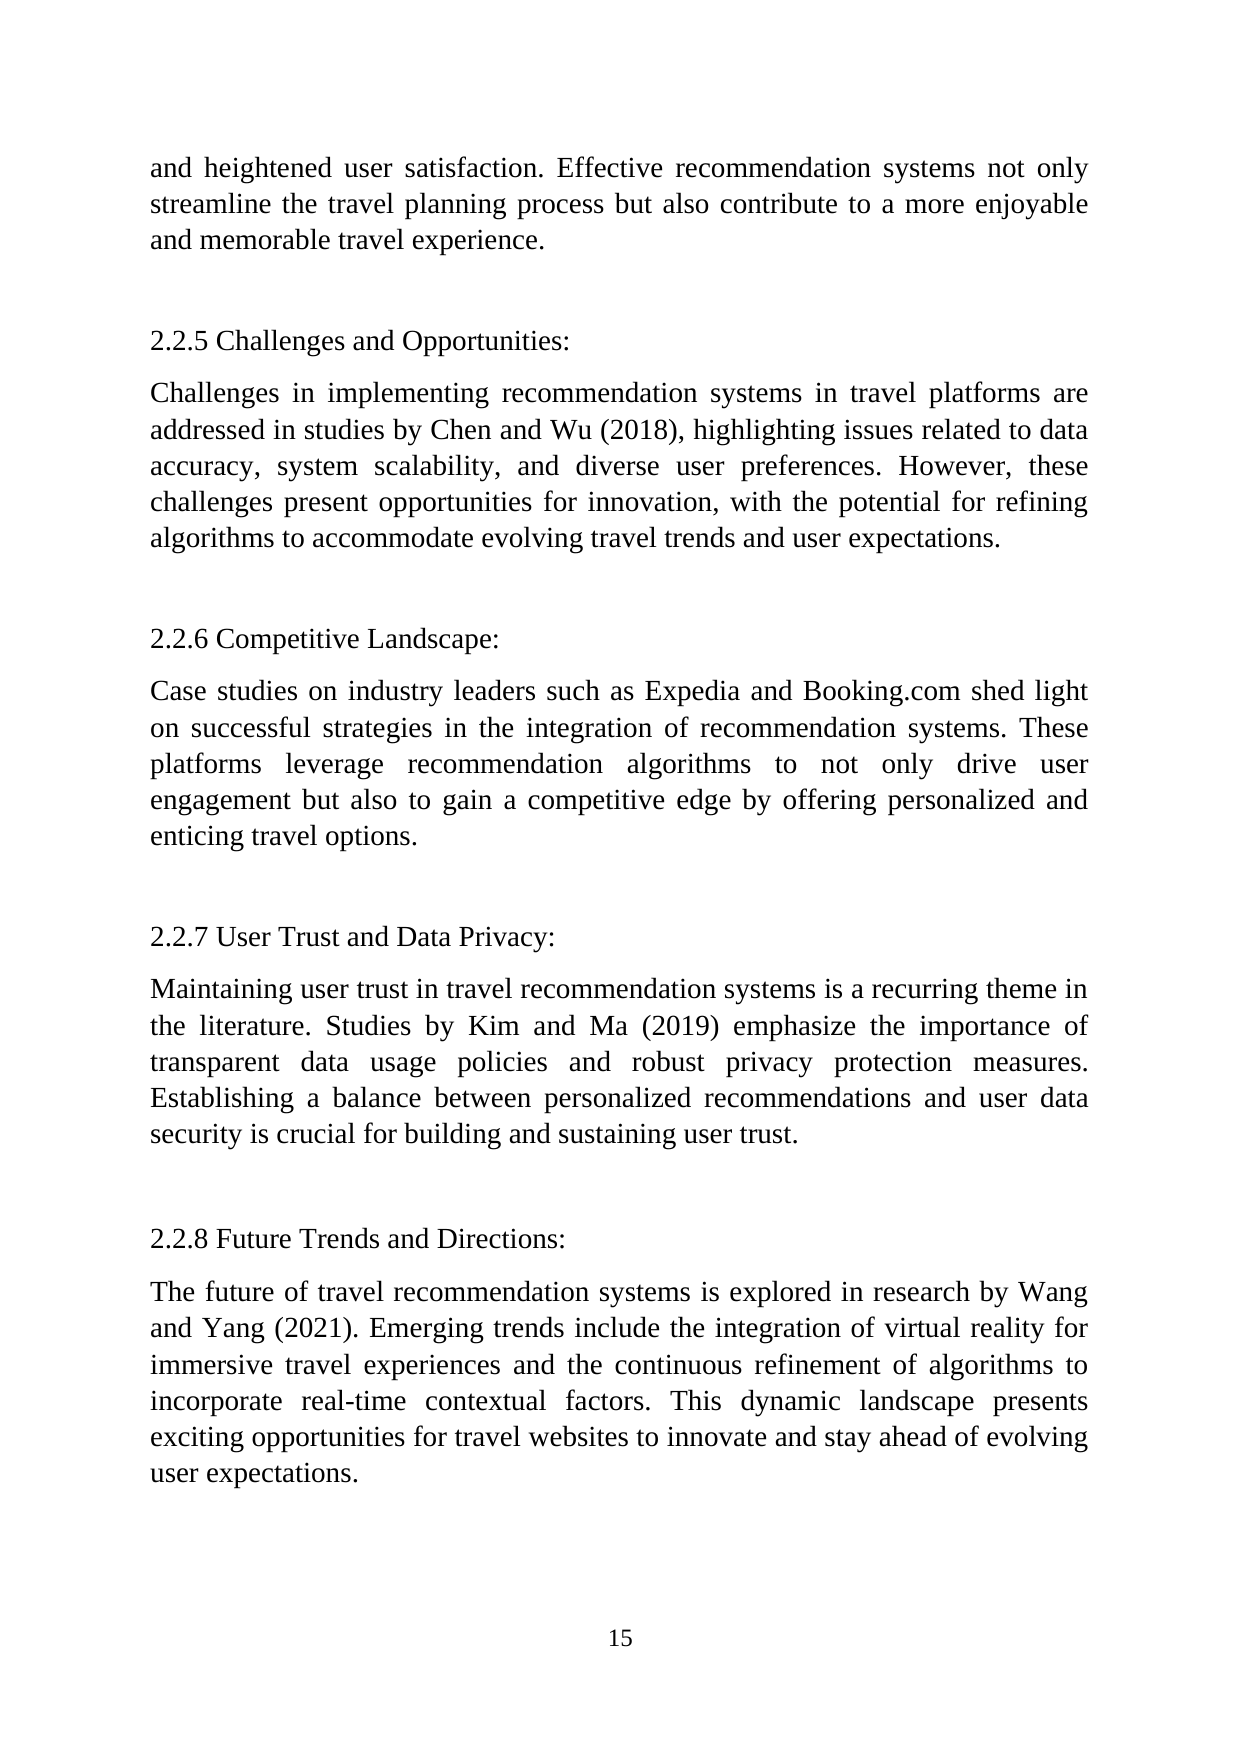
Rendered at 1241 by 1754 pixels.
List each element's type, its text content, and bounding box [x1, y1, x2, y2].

text 2.2.6 Competitive Landscape: [150, 621, 1089, 654]
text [150, 150, 1089, 256]
text 2.2.8 Future Trends and Directions: [150, 1222, 1089, 1255]
text 2.2.5 Challenges and Opportunities: [150, 323, 1089, 356]
text 2.2.7 User Trust and Data Privacy: [150, 919, 1089, 952]
text Challenges in implementing recommendation systems in travel platforms are addressed in studies by Chen and Wu (2018), highlighting issues related to data accuracy, system scalability, and diverse user preferences. However, these challenges present opportunities for innovation, with the potential for refining algorithms to accommodate evolving travel trends and user expectations. [150, 376, 1089, 554]
text Maintaining user trust in travel recommendation systems is a recurring theme in the literature. Studies by Kim and Ma (2019) emphasize the importance of transparent data usage policies and robust privacy protection measures. Establishing a balance between personalized recommendations and user data security is crucial for building and sustaining user trust. [150, 971, 1089, 1149]
text Case studies on industry leaders such as Expedia and Booking.com shed light on successful strategies in the integration of recommendation systems. These platforms leverage recommendation algorithms to not only drive user engagement but also to gain a competitive edge by offering personalized and enticing travel options. [150, 673, 1089, 852]
text The future of travel recommendation systems is explored in research by Wang and Yang (2021). Emerging trends include the integration of virtual reality for immersive travel experiences and the continuous refinement of algorithms to incorporate real-time contextual factors. This dynamic landscape presents exciting opportunities for travel websites to innovate and stay ahead of evolving user expectations. [150, 1274, 1089, 1489]
